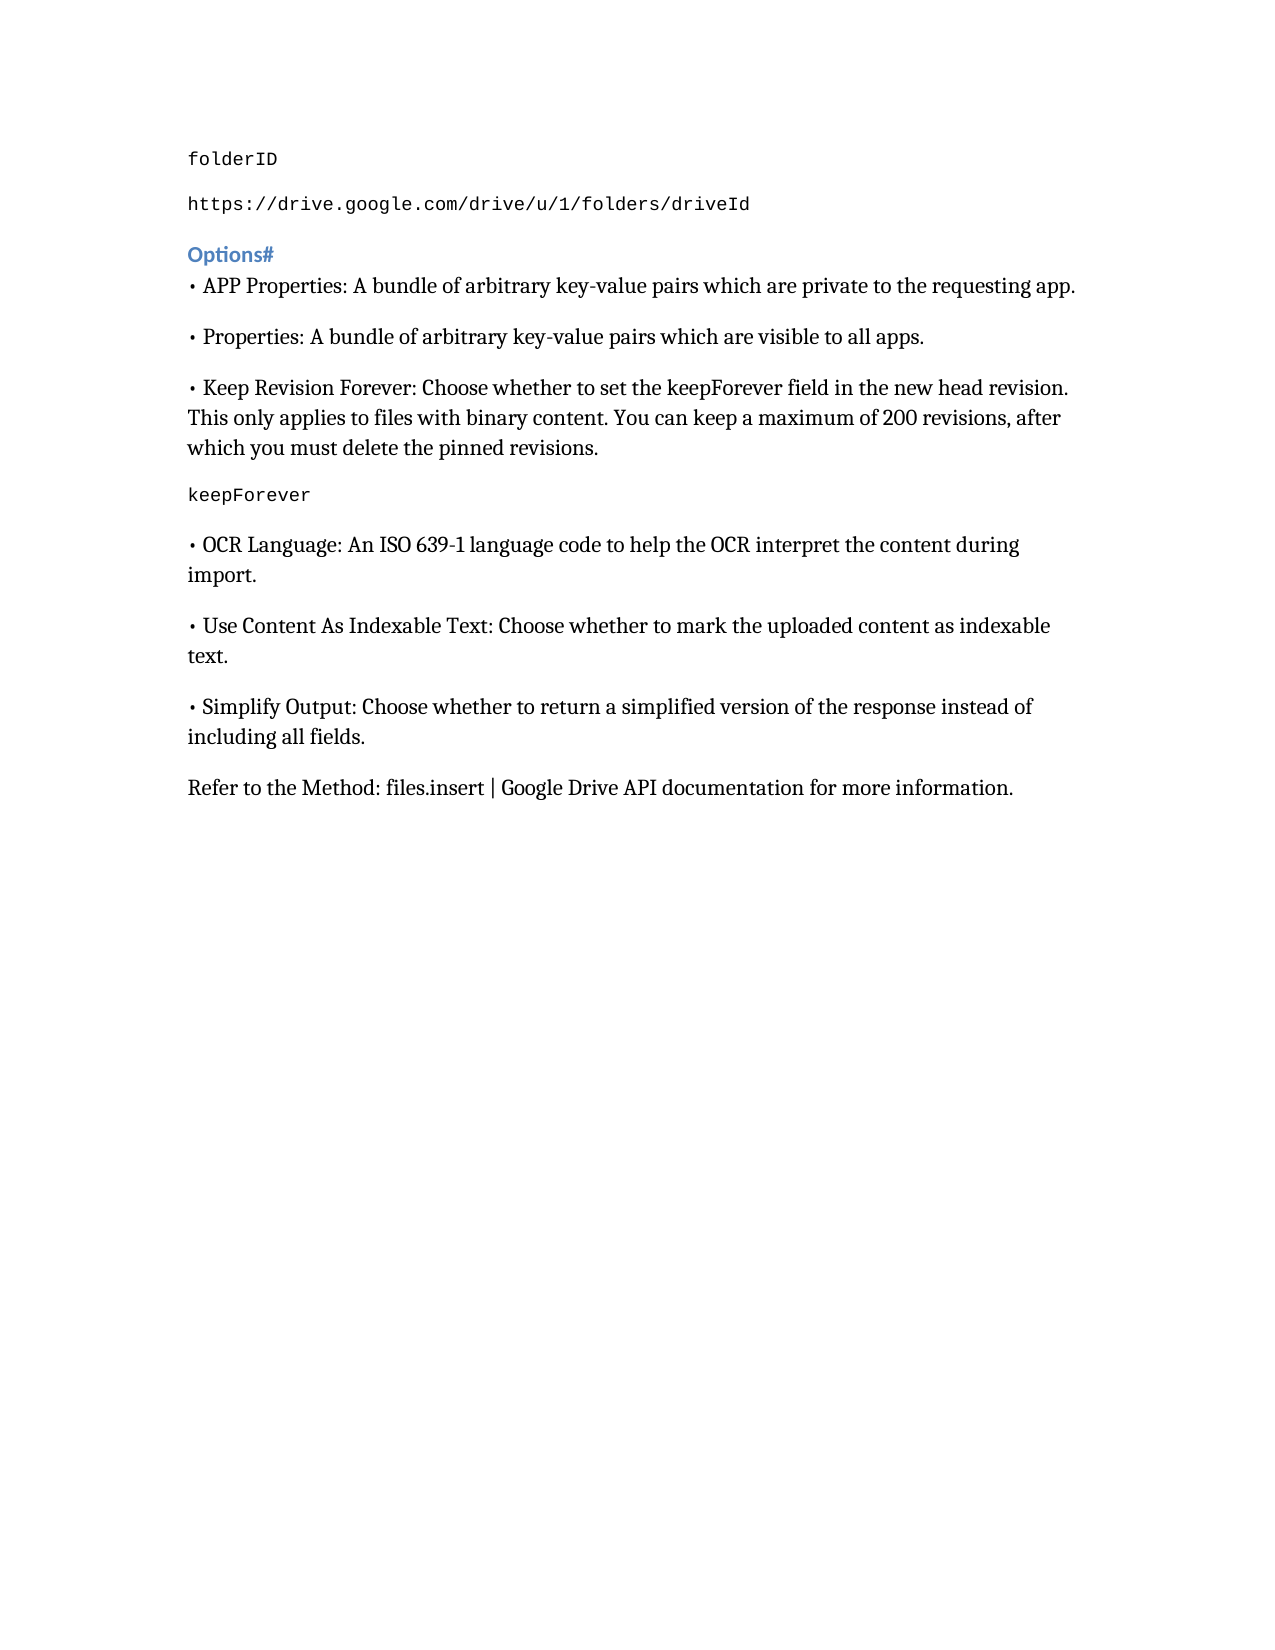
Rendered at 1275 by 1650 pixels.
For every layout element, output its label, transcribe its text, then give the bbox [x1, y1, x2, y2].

text https://drive.google.com/drive/u/1/folders/driveId [187, 195, 1087, 216]
subtitle Options# [187, 240, 1087, 268]
text • APP Properties: A bundle of arbitrary key-value pairs which are private to the requesting app. [187, 273, 1087, 299]
text • Properties: A bundle of arbitrary key-value pairs which are visible to all apps. [187, 324, 1087, 350]
text • Simplify Output: Choose whether to return a simplified version of the response instead of including all fields. [187, 694, 1087, 750]
text folderID [187, 150, 1087, 171]
text • Use Content As Indexable Text: Choose whether to mark the uploaded content as indexable text. [187, 613, 1087, 669]
text • Keep Revision Forever: Choose whether to set the keepForever field in the new head revision. This only applies to files with binary content. You can keep a maximum of 200 revisions, after which you must delete the pinned revisions. [187, 375, 1087, 461]
text • OCR Language: An ISO 639-1 language code to help the OCR interpret the content during import. [187, 531, 1087, 588]
text Refer to the Method: files.insert | Google Drive API documentation for more information. [187, 775, 1087, 801]
text keepForever [187, 486, 1087, 507]
